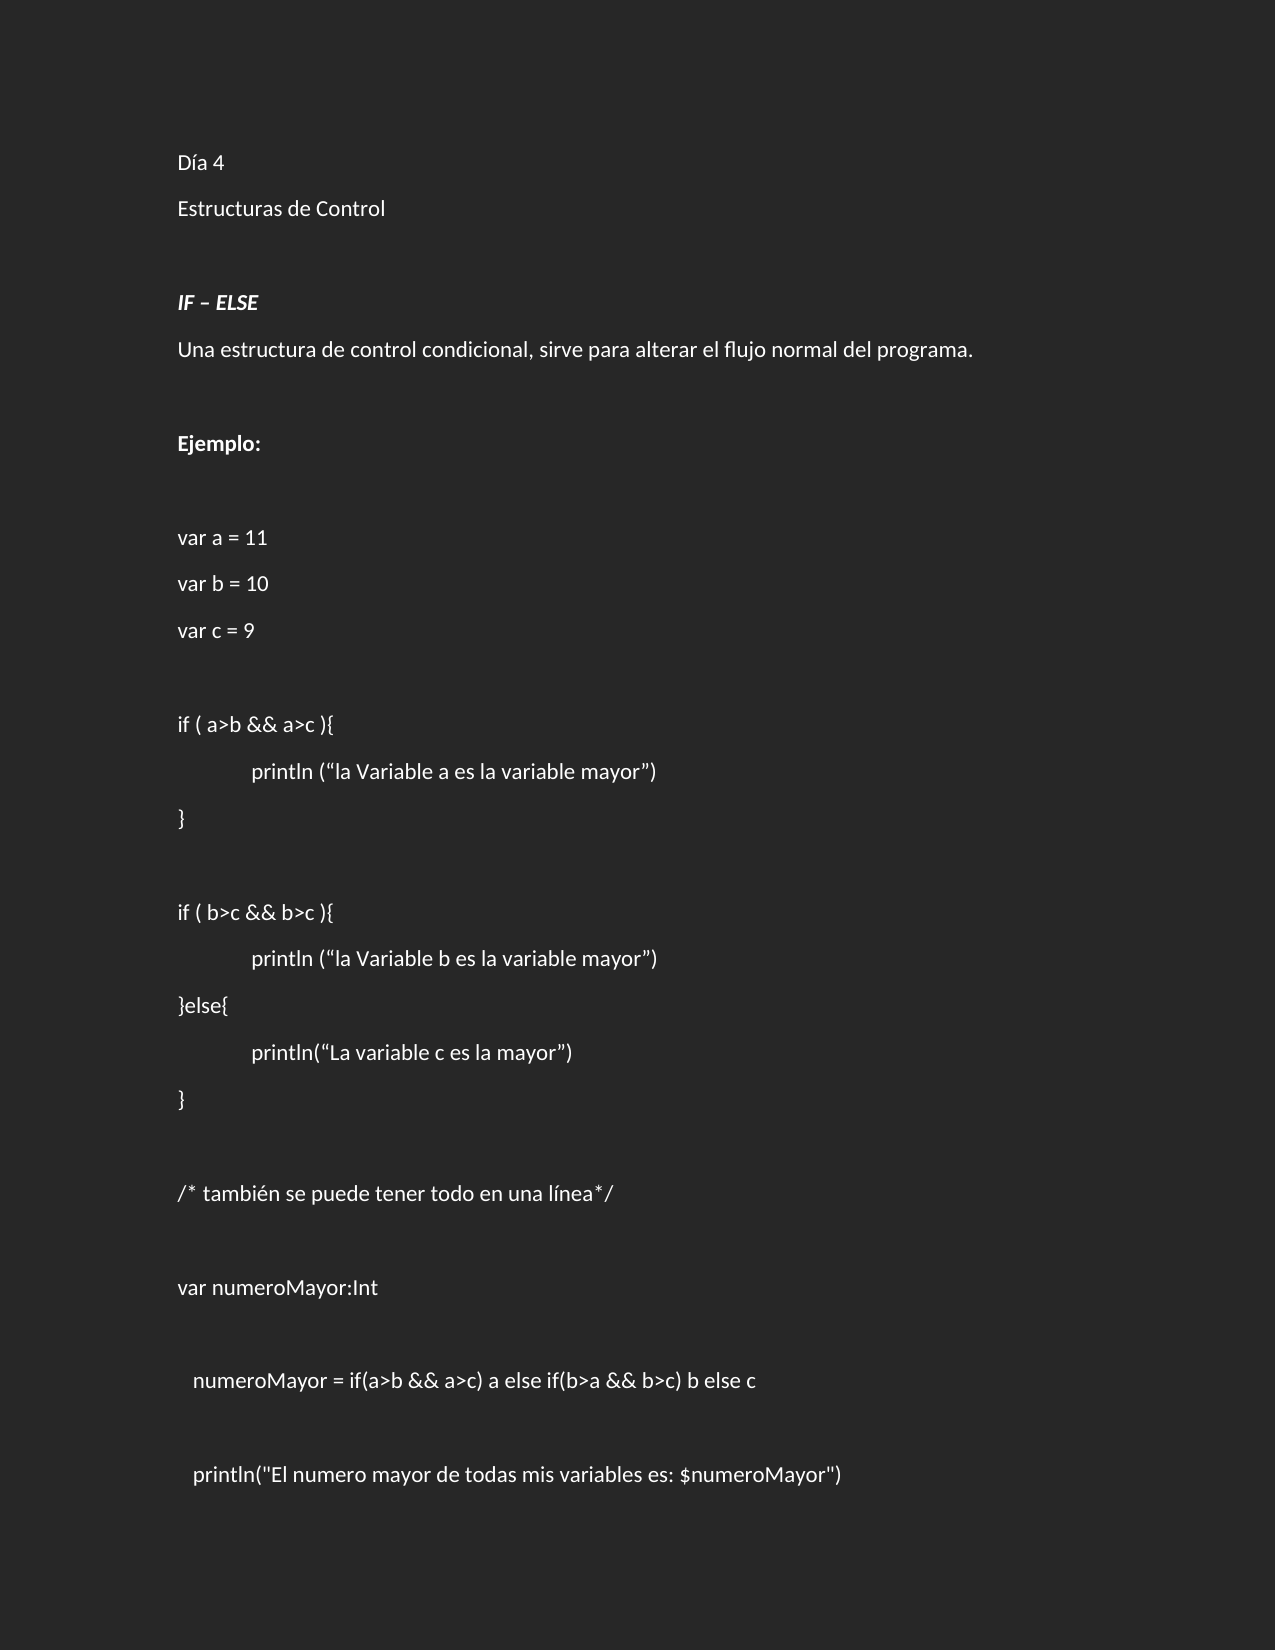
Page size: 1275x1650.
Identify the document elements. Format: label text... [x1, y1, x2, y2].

text println("El numero mayor de todas mis variables es: $numeroMayor") [177, 1460, 1098, 1488]
text if ( a>b && a>c ){ [177, 710, 1098, 738]
text Estructuras de Control [177, 194, 1098, 222]
text } [177, 1085, 1098, 1113]
text println(“La variable c es la mayor”) [177, 1038, 1098, 1066]
text var c = 9 [177, 616, 1098, 644]
text /* también se puede tener todo en una línea*/ [177, 1179, 1098, 1207]
text }else{ [177, 991, 1098, 1019]
text IF – ELSE [177, 288, 1098, 316]
text Ejemplo: [177, 429, 1098, 457]
text var numeroMayor:Int [177, 1273, 1098, 1301]
text Una estructura de control condicional, sirve para alterar el flujo normal del programa. [177, 335, 1098, 363]
text println (“la Variable a es la variable mayor”) [177, 757, 1098, 785]
text Día 4 [177, 148, 1098, 176]
text var a = 11 [177, 523, 1098, 551]
text numeroMayor = if(a>b && a>c) a else if(b>a && b>c) b else c [177, 1366, 1098, 1394]
text } [177, 804, 1098, 832]
text println (“la Variable b es la variable mayor”) [177, 944, 1098, 972]
text var b = 10 [177, 569, 1098, 597]
text if ( b>c && b>c ){ [177, 898, 1098, 926]
